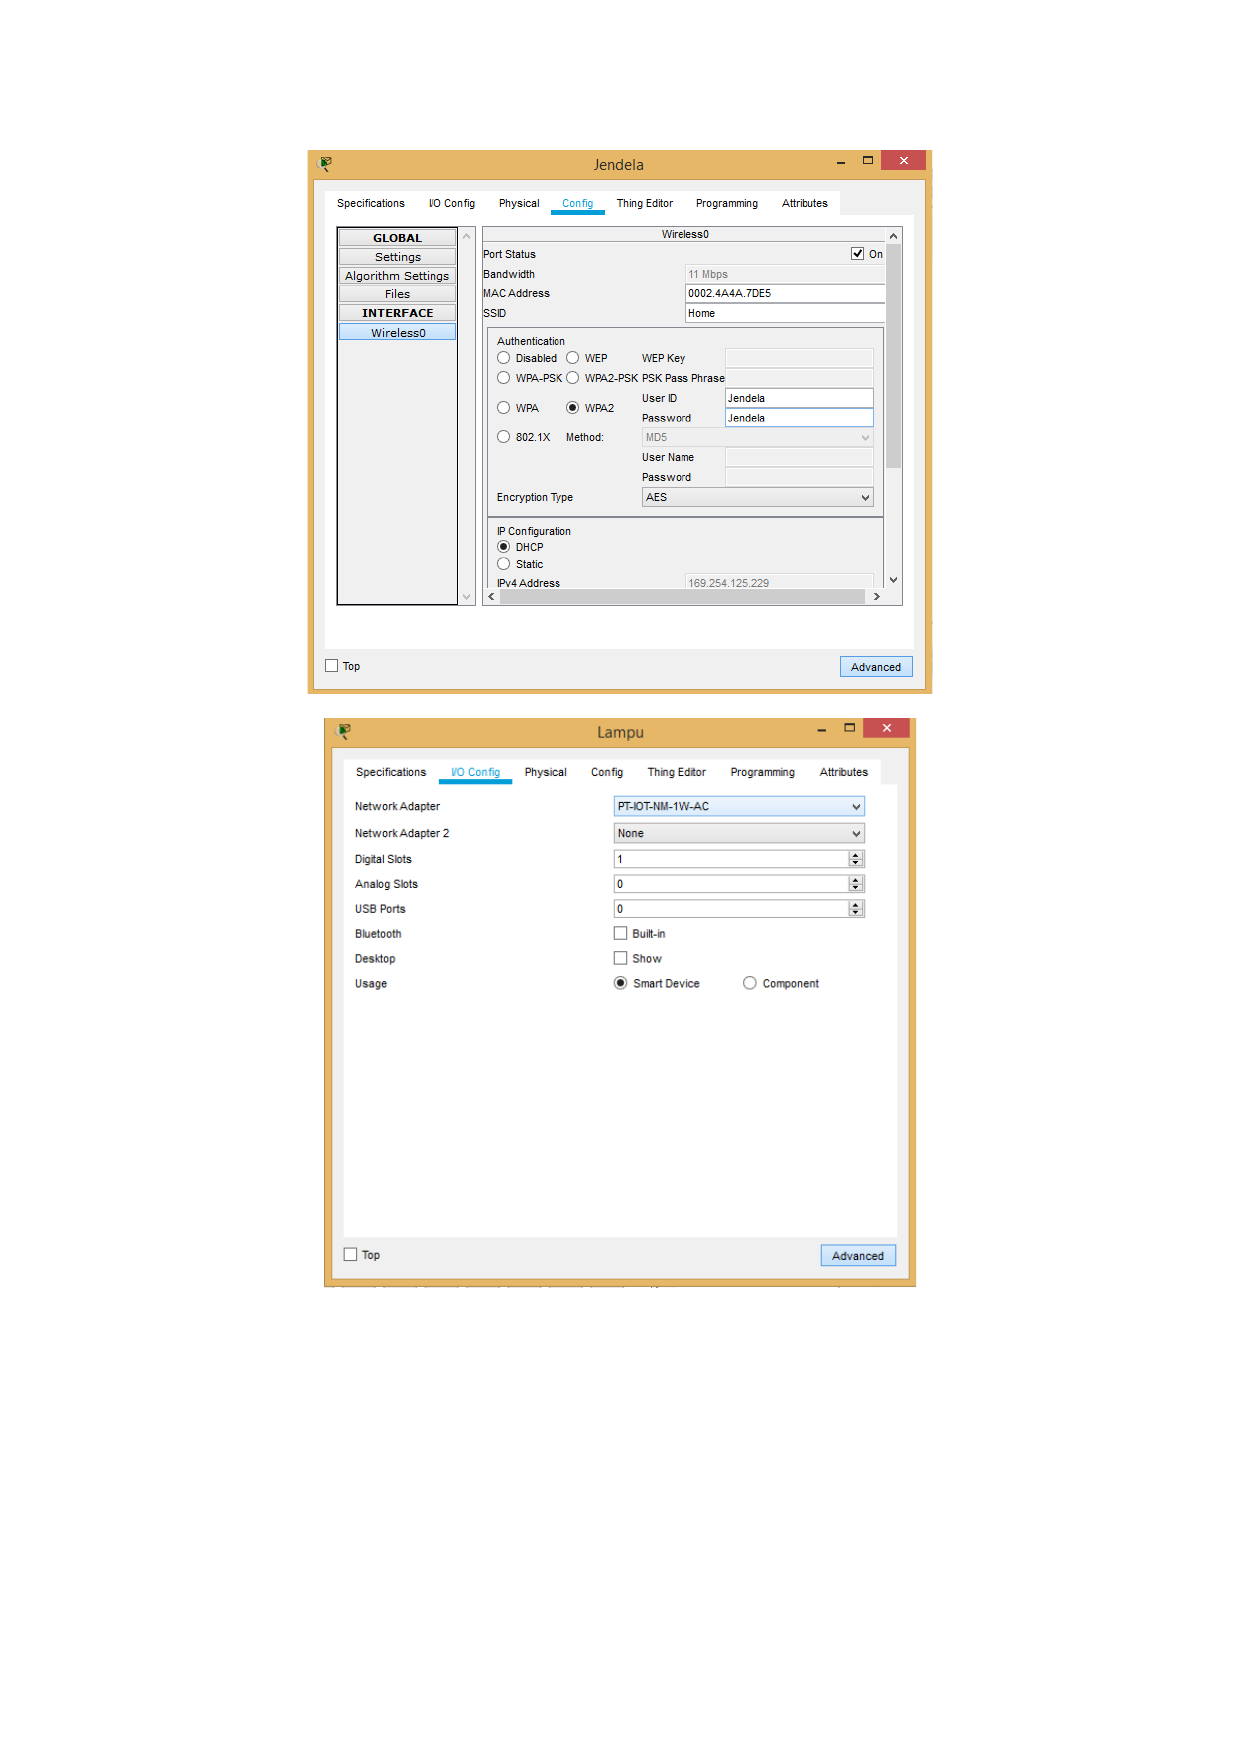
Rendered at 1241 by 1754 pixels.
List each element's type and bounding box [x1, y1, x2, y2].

picture [307, 150, 933, 694]
picture [324, 718, 917, 1288]
